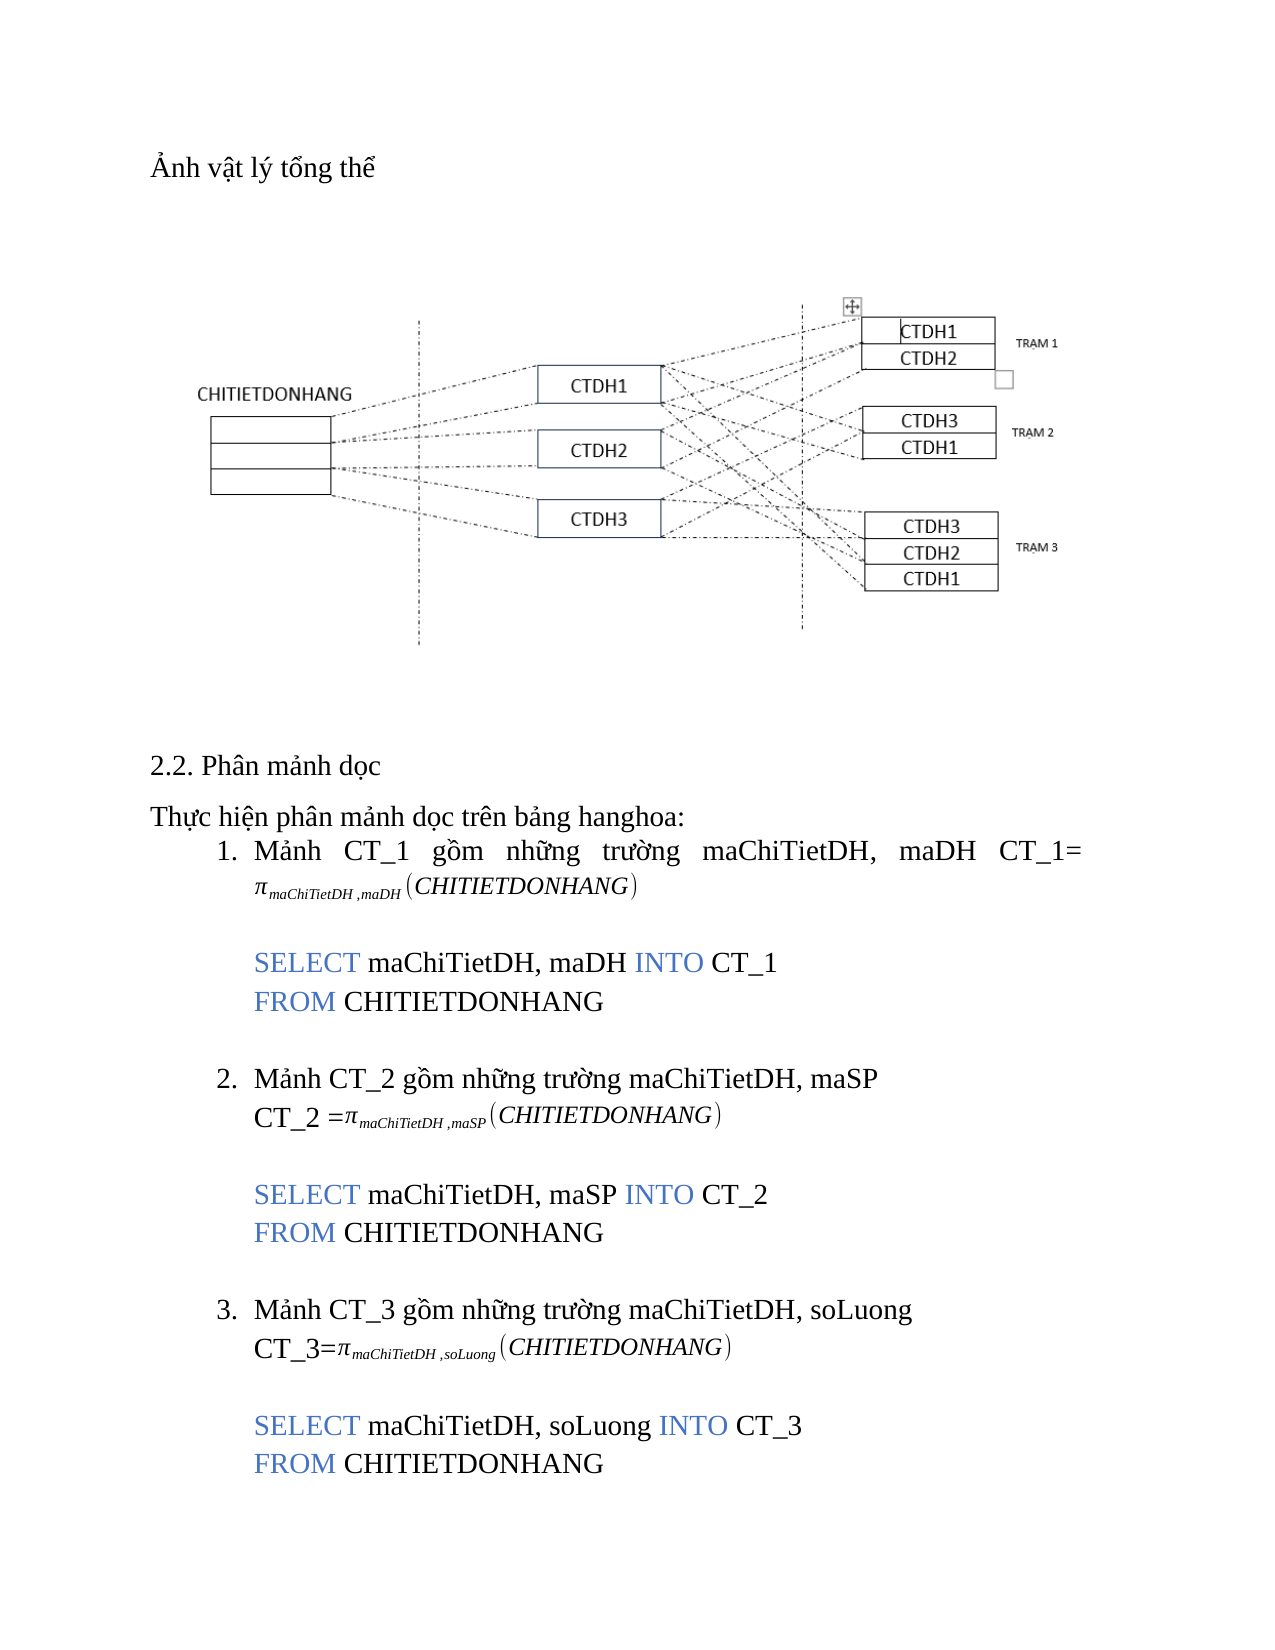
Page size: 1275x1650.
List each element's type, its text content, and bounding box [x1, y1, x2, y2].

text Thực hiện phân mảnh dọc trên bảng hanghoa: [150, 799, 1125, 833]
list CT_2 = [253, 1100, 1082, 1133]
list Mảnh CT_1 gồm những trường maChiTietDH, maDH CT_1= [216, 833, 1082, 903]
picture [150, 250, 1096, 656]
list Mảnh CT_3 gồm những trường maChiTietDH, soLuong [216, 1292, 1082, 1326]
list FROM CHITIETDONHANG [253, 1215, 1082, 1249]
list CT_3= [253, 1331, 1082, 1364]
list FROM CHITIETDONHANG [253, 1447, 1082, 1480]
list SELECT maChiTietDH, maDH INTO CT_1 [253, 946, 1082, 979]
list Mảnh CT_2 gồm những trường maChiTietDH, maSP [216, 1061, 1082, 1095]
list FROM CHITIETDONHANG [253, 984, 1082, 1018]
list SELECT maChiTietDH, maSP INTO CT_2 [253, 1177, 1082, 1210]
text Ảnh vật lý tổng thể [150, 150, 1125, 183]
subtitle 2.2. Phân mảnh dọc [150, 748, 1125, 782]
list SELECT maChiTietDH, soLuong INTO CT_3 [253, 1408, 1082, 1442]
